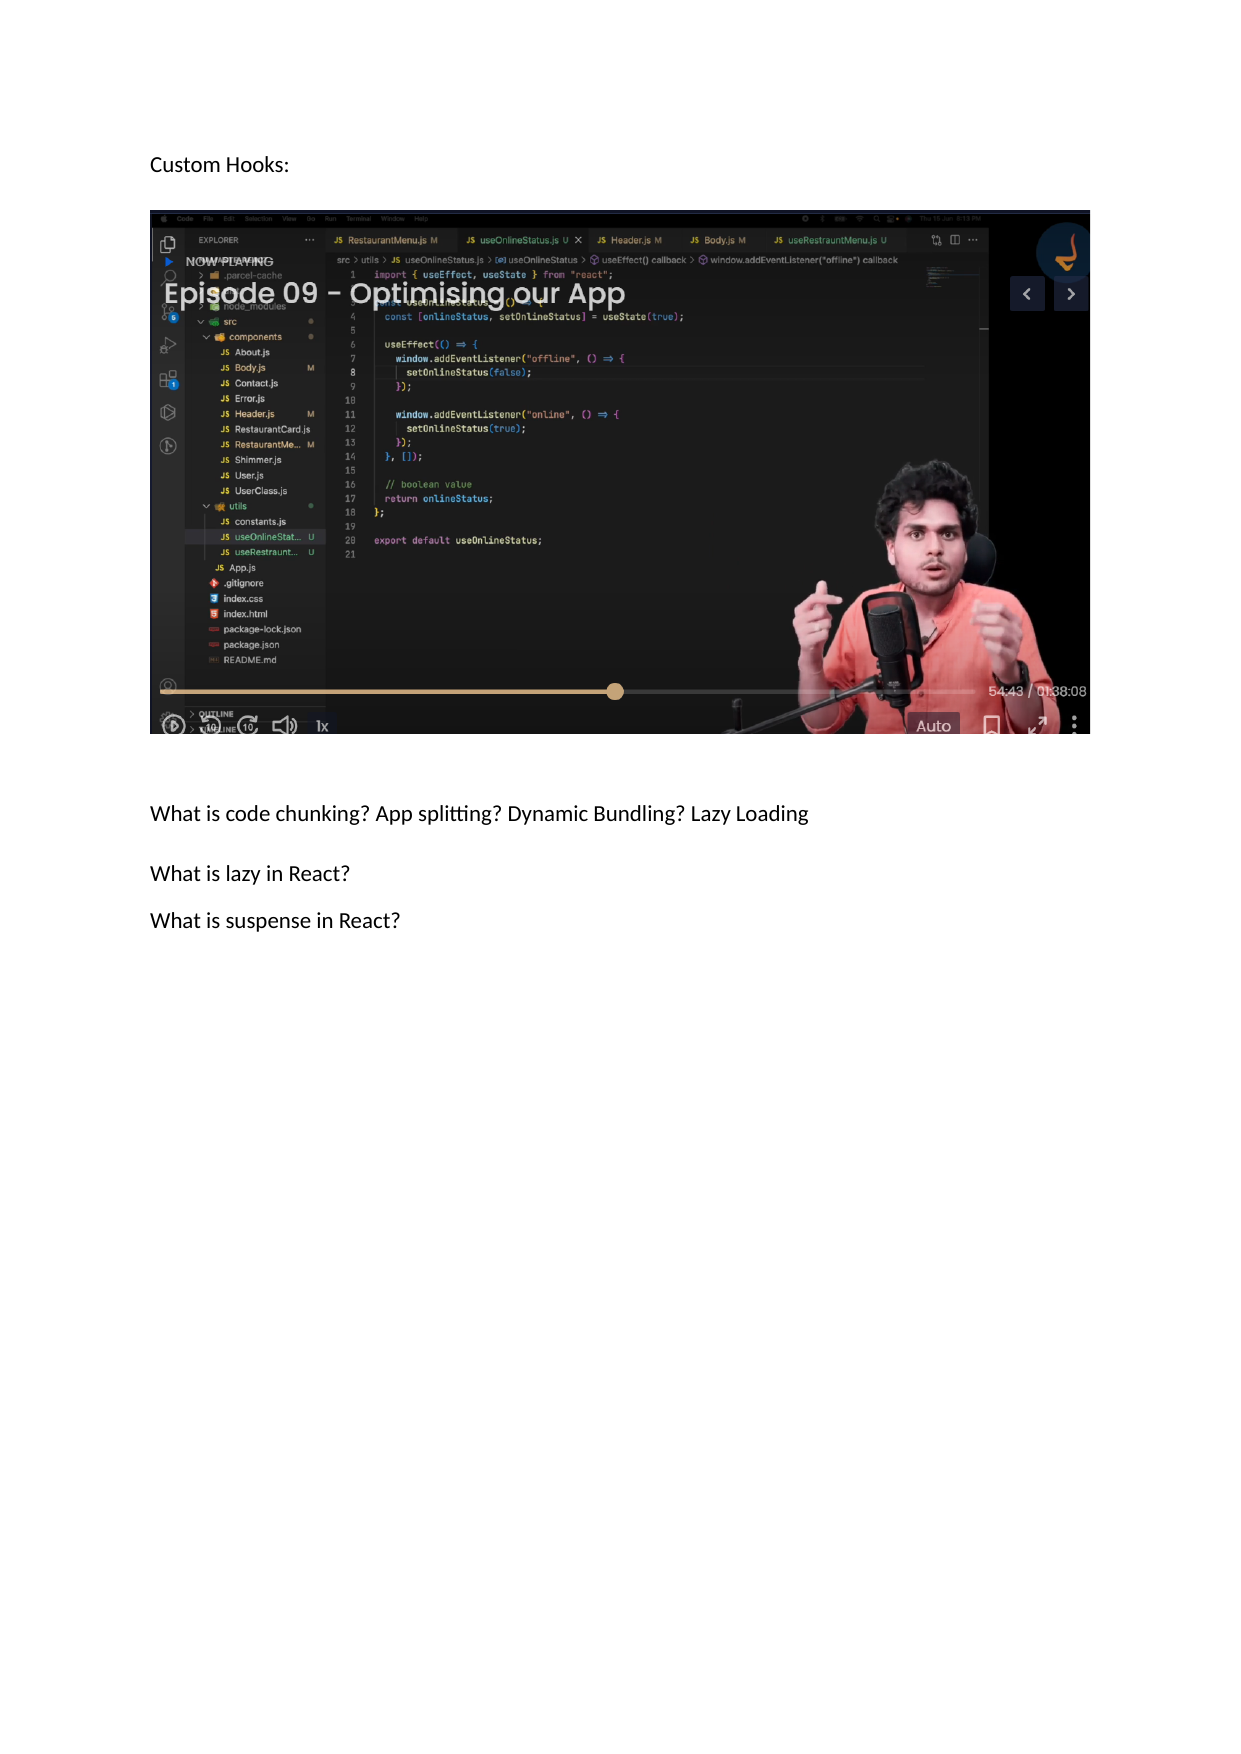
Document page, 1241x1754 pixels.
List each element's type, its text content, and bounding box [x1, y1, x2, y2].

text What is suspense in React? [150, 906, 1090, 934]
text Custom Hooks: [150, 150, 1090, 210]
picture [150, 210, 1091, 734]
text What is code chunking? App splitting? Dynamic Bundling? Lazy Loading What is lazy in React? [150, 799, 1090, 887]
